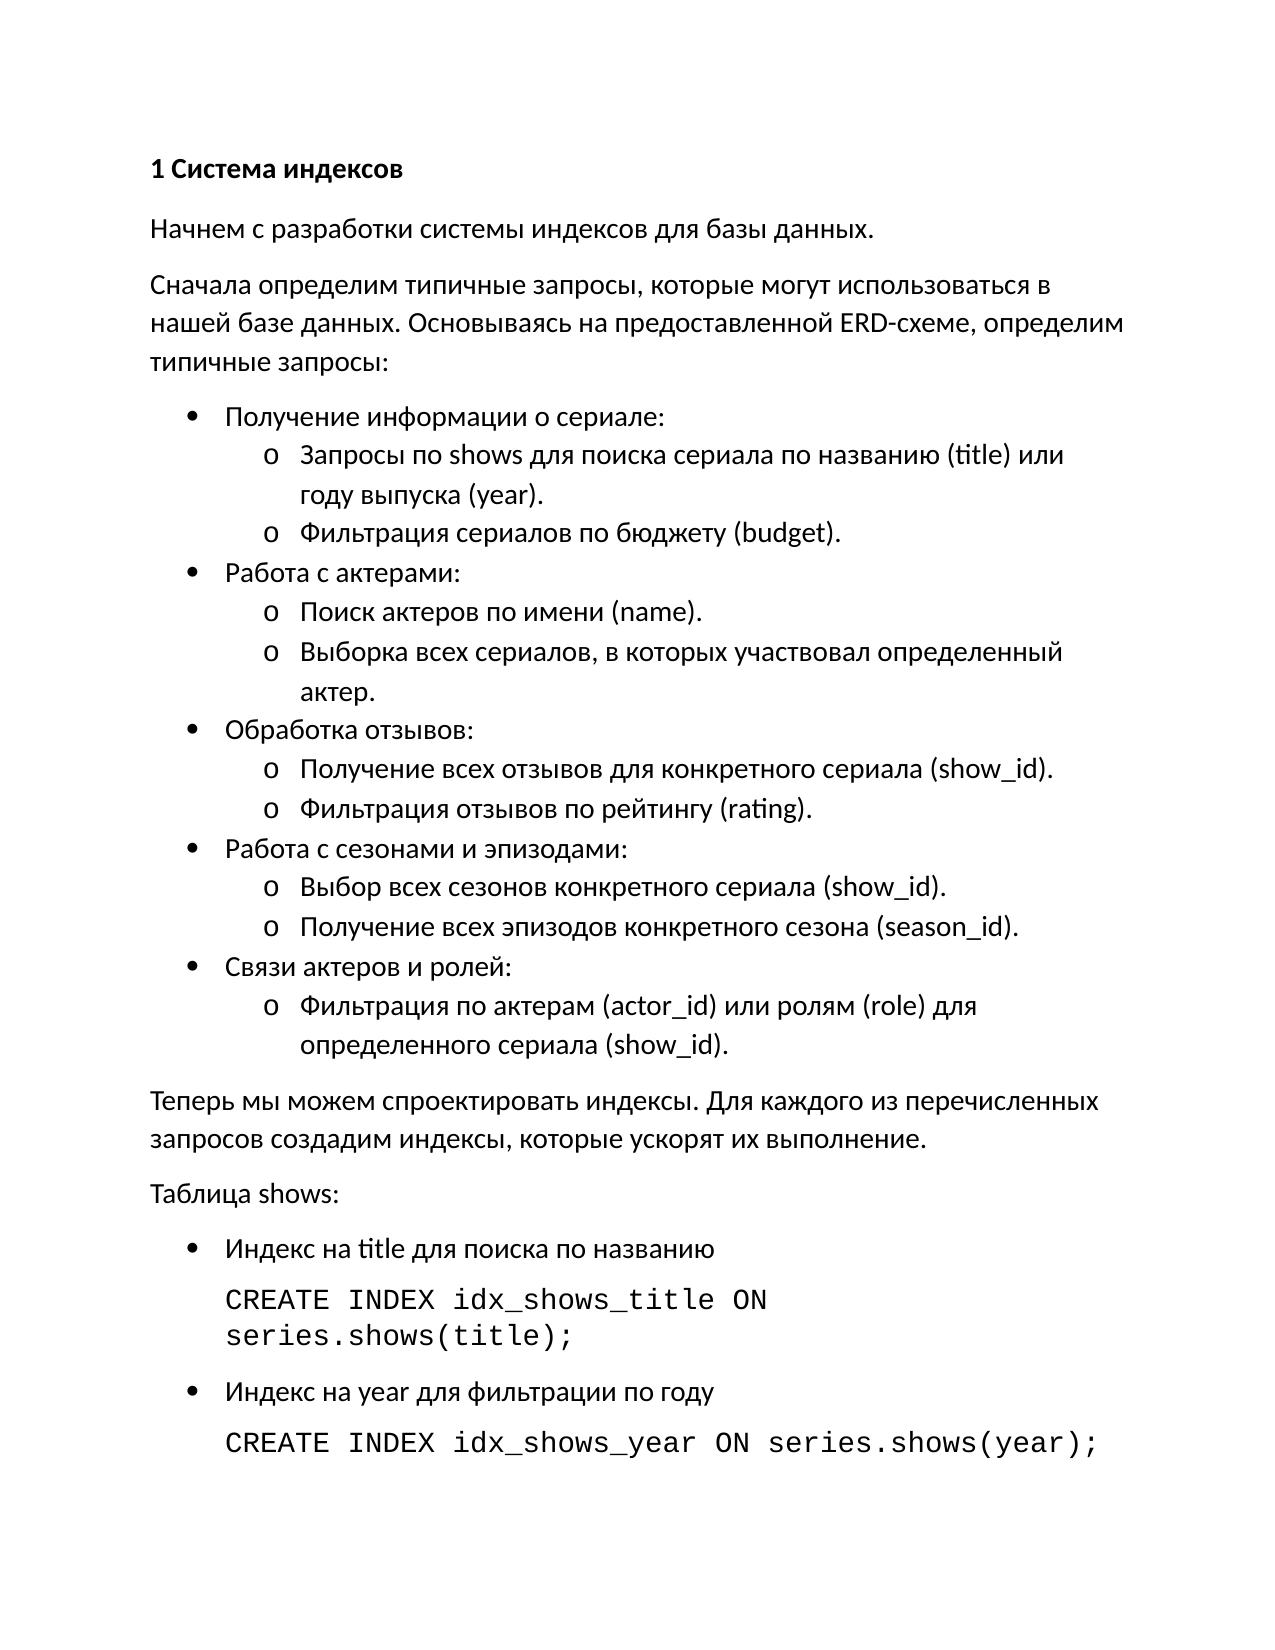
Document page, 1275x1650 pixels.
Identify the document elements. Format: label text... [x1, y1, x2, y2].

list Выбор всех сезонов конкретного сериала (show_id). [262, 868, 1125, 905]
list Фильтрация по актерам (actor_id) или ролям (role) для определенного сериала (show_id). [262, 987, 1125, 1062]
text Теперь мы можем спроектировать индексы. Для каждого из перечисленных запросов создадим индексы, которые ускорят их выполнение. [150, 1082, 1125, 1156]
list Получение информации о сериале: [187, 398, 1125, 433]
list Получение всех отзывов для конкретного сериала (show_id). [262, 750, 1125, 787]
list Обработка отзывов: [187, 711, 1125, 747]
list Фильтрация сериалов по бюджету (budget). [262, 514, 1125, 552]
text Таблица shows: [150, 1175, 1125, 1211]
text CREATE INDEX idx_shows_year ON series.shows(year); [225, 1428, 1125, 1461]
text 1 Система индексов [150, 150, 1125, 186]
list Фильтрация отзывов по рейтингу (rating). [262, 790, 1125, 827]
list Работа с сезонами и эпизодами: [187, 830, 1125, 865]
list Запросы по shows для поиска сериала по названию (title) или году выпуска (year). [262, 436, 1125, 512]
list Работа с актерами: [187, 554, 1125, 590]
list Индекс на title для поиска по названию [187, 1230, 1125, 1266]
list Поиск актеров по имени (name). [262, 593, 1125, 630]
text Сначала определим типичные запросы, которые могут использоваться в нашей базе данных. Основываясь на предоставленной ERD-схеме, определим типичные запросы: [150, 266, 1125, 378]
list Получение всех эпизодов конкретного сезона (season_id). [262, 908, 1125, 945]
text Начнем с разработки системы индексов для базы данных. [150, 211, 1125, 246]
list Связи актеров и ролей: [187, 948, 1125, 984]
list Индекс на year для фильтрации по году [187, 1373, 1125, 1409]
text CREATE INDEX idx_shows_title ON series.shows(title); [225, 1285, 1125, 1354]
list Выборка всех сериалов, в которых участвовал определенный актер. [262, 633, 1125, 708]
